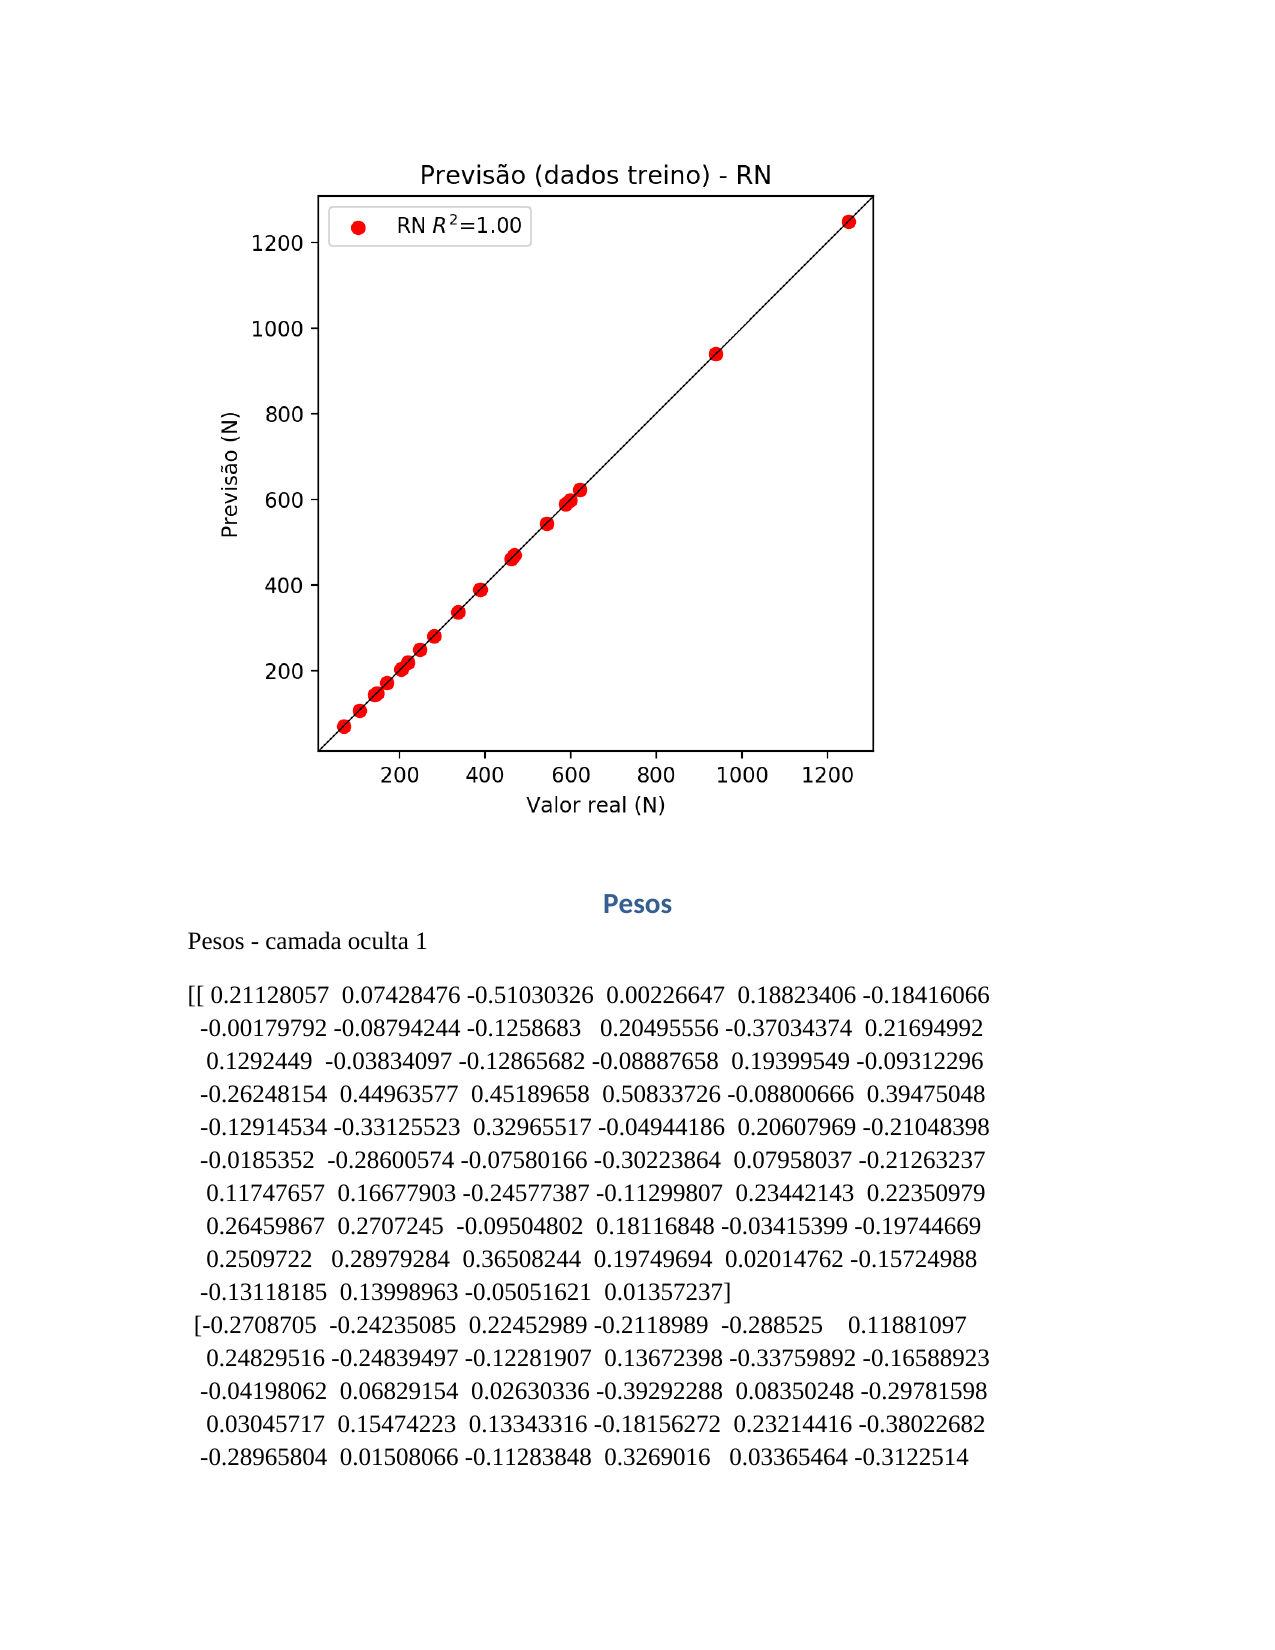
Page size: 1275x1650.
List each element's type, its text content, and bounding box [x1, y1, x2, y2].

text Pesos - camada oculta 1 [187, 926, 1087, 955]
subtitle Pesos [187, 885, 1087, 921]
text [187, 980, 1087, 1471]
picture [206, 150, 888, 831]
